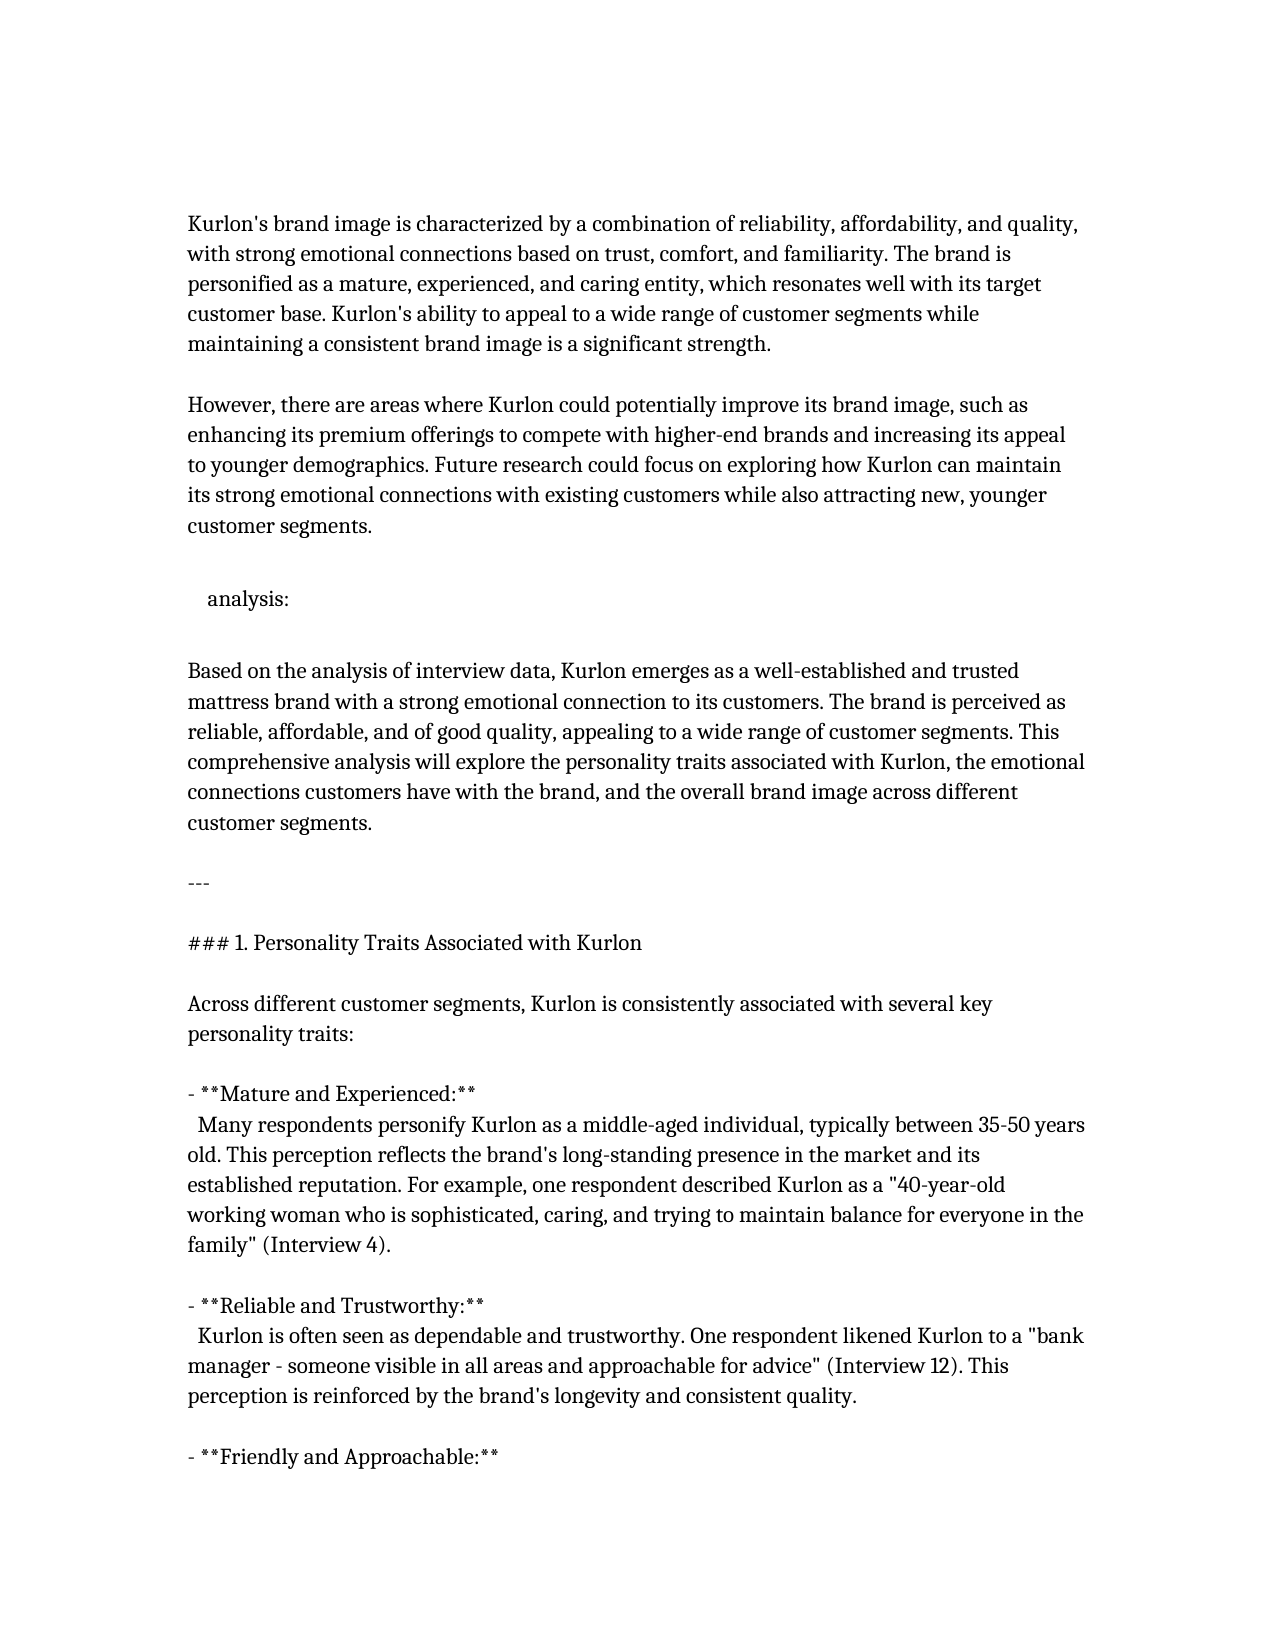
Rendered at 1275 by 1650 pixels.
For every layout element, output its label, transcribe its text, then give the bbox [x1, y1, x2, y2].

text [187, 628, 1087, 1470]
text Kurlon's brand image is characterized by a combination of reliability, affordability, and quality, with strong emotional connections based on trust, comfort, and familiarity. The brand is personified as a mature, experienced, and caring entity, which resonates well with its target customer base. Kurlon's ability to appeal to a wide range of customer segments while maintaining a consistent brand image is a significant strength. However, there are areas where Kurlon could potentially improve its brand image, such as enhancing its premium offerings to compete with higher-end brands and increasing its appeal to younger demographics. Future research could focus on exploring how Kurlon can maintain its strong emotional connections with existing customers while also attracting new, younger customer segments. [187, 150, 1087, 569]
text analysis: [187, 585, 1087, 612]
